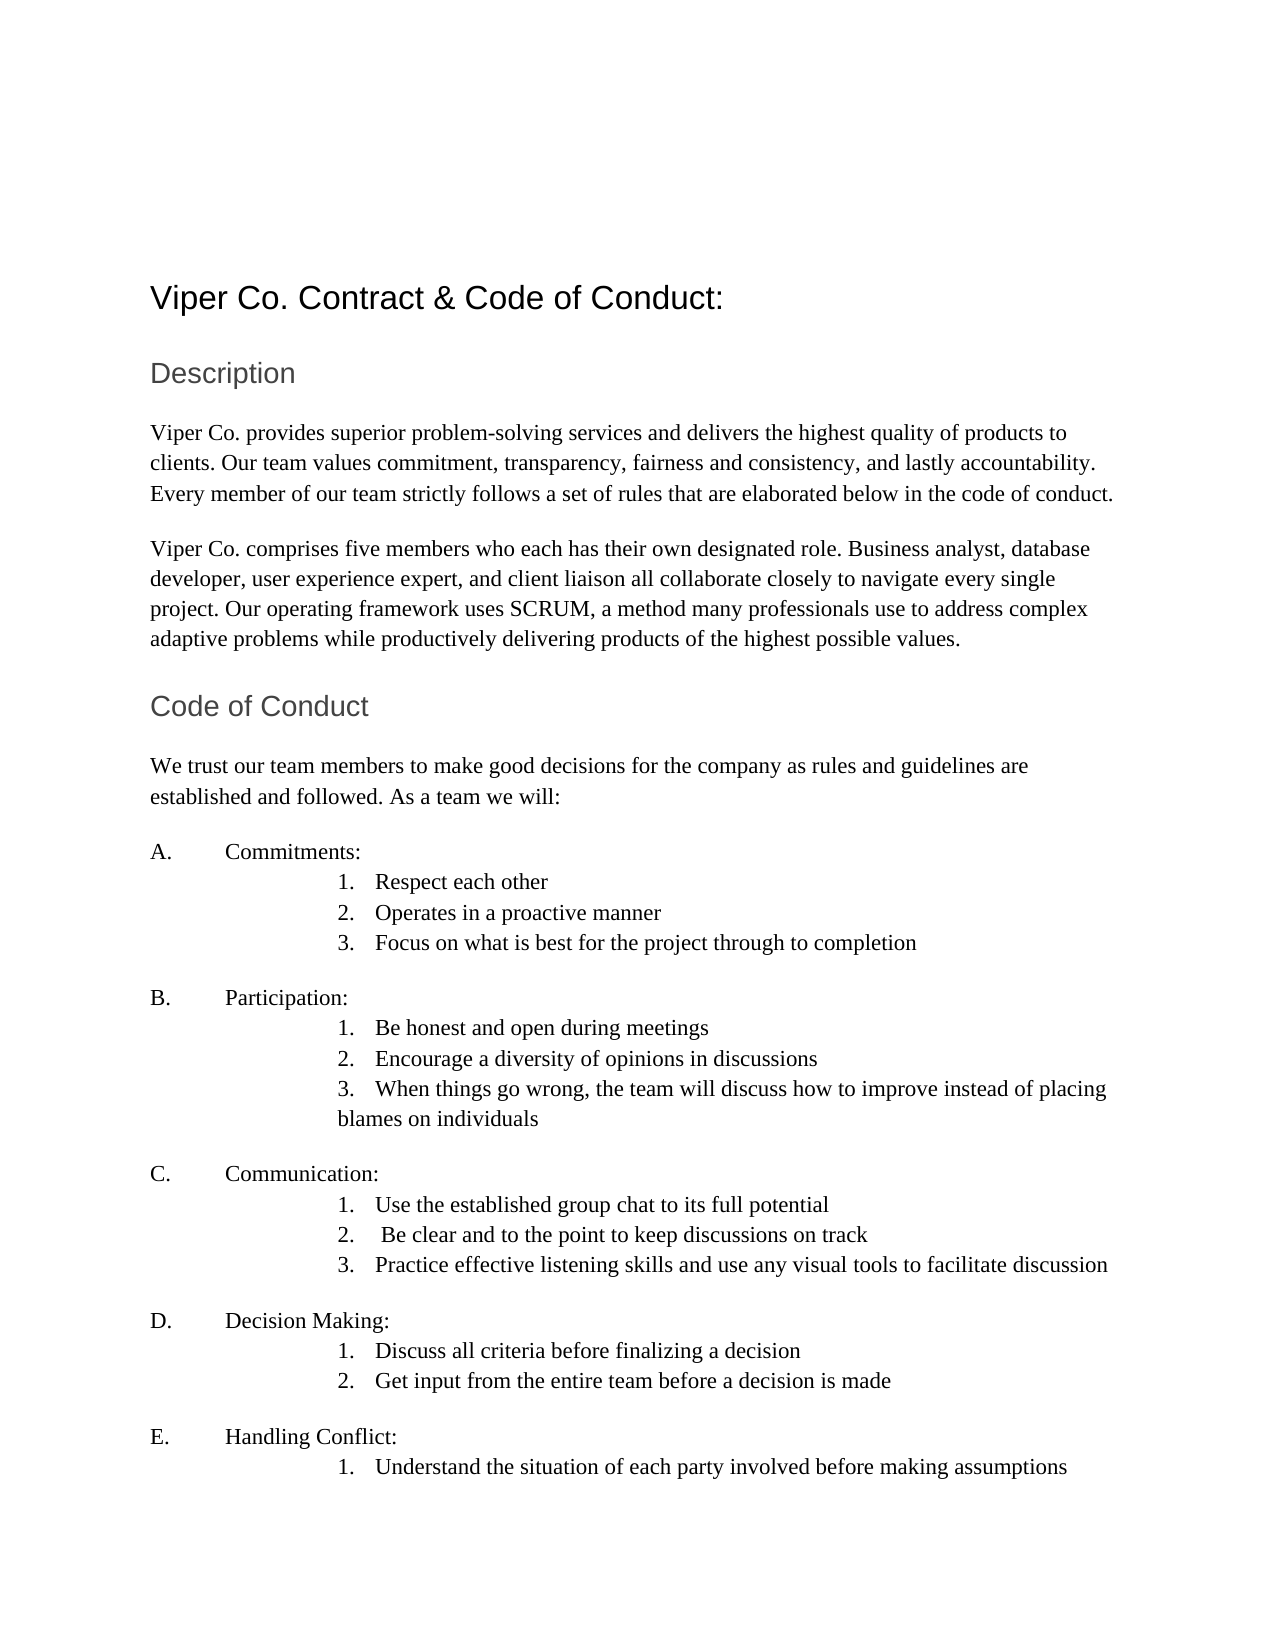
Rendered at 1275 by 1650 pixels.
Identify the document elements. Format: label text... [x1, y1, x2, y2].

text 1. Discuss all criteria before finalizing a decision [337, 1337, 1125, 1363]
text 2. Encourage a diversity of opinions in discussions [337, 1045, 1125, 1071]
text 1. Use the established group chat to its full potential [337, 1191, 1125, 1217]
text D. Decision Making: [150, 1307, 1125, 1333]
text B. Participation: [150, 984, 1125, 1011]
text 3. Focus on what is best for the project through to completion [337, 929, 1125, 955]
subtitle Description [150, 356, 1125, 389]
text Viper Co. provides superior problem-solving services and delivers the highest quality of products to clients. Our team values commitment, transparency, fairness and consistency, and lastly accountability. Every member of our team strictly follows a set of rules that are elaborated below in the code of conduct. [150, 419, 1125, 506]
text We trust our team members to make good decisions for the company as rules and guidelines are established and followed. As a team we will: [150, 752, 1125, 809]
text C. Communication: [150, 1161, 1125, 1187]
text A. Commitments: [150, 838, 1125, 864]
text 1. Be honest and open during meetings [337, 1014, 1125, 1041]
text 3. Practice effective listening skills and use any visual tools to facilitate discussion [337, 1251, 1125, 1278]
text 2. Get input from the entire team before a decision is made [337, 1367, 1125, 1394]
text 1. Respect each other [337, 868, 1125, 894]
text 2. Be clear and to the point to keep discussions on track [337, 1221, 1125, 1247]
subtitle Viper Co. Contract & Code of Conduct: [150, 278, 1125, 317]
subtitle Code of Conduct [150, 689, 1125, 722]
text 2. Operates in a proactive manner [337, 898, 1125, 925]
text 3. When things go wrong, the team will discuss how to improve instead of placing blames on individuals [337, 1075, 1125, 1132]
text Viper Co. comprises five members who each has their own designated role. Business analyst, database developer, user experience expert, and client liaison all collaborate closely to navigate every single project. Our operating framework uses SCRUM, a method many professionals use to address complex adaptive problems while productively delivering products of the highest possible values. [150, 535, 1125, 652]
text E. Handling Conflict: [150, 1423, 1125, 1449]
text 1. Understand the situation of each party involved before making assumptions [337, 1453, 1125, 1479]
